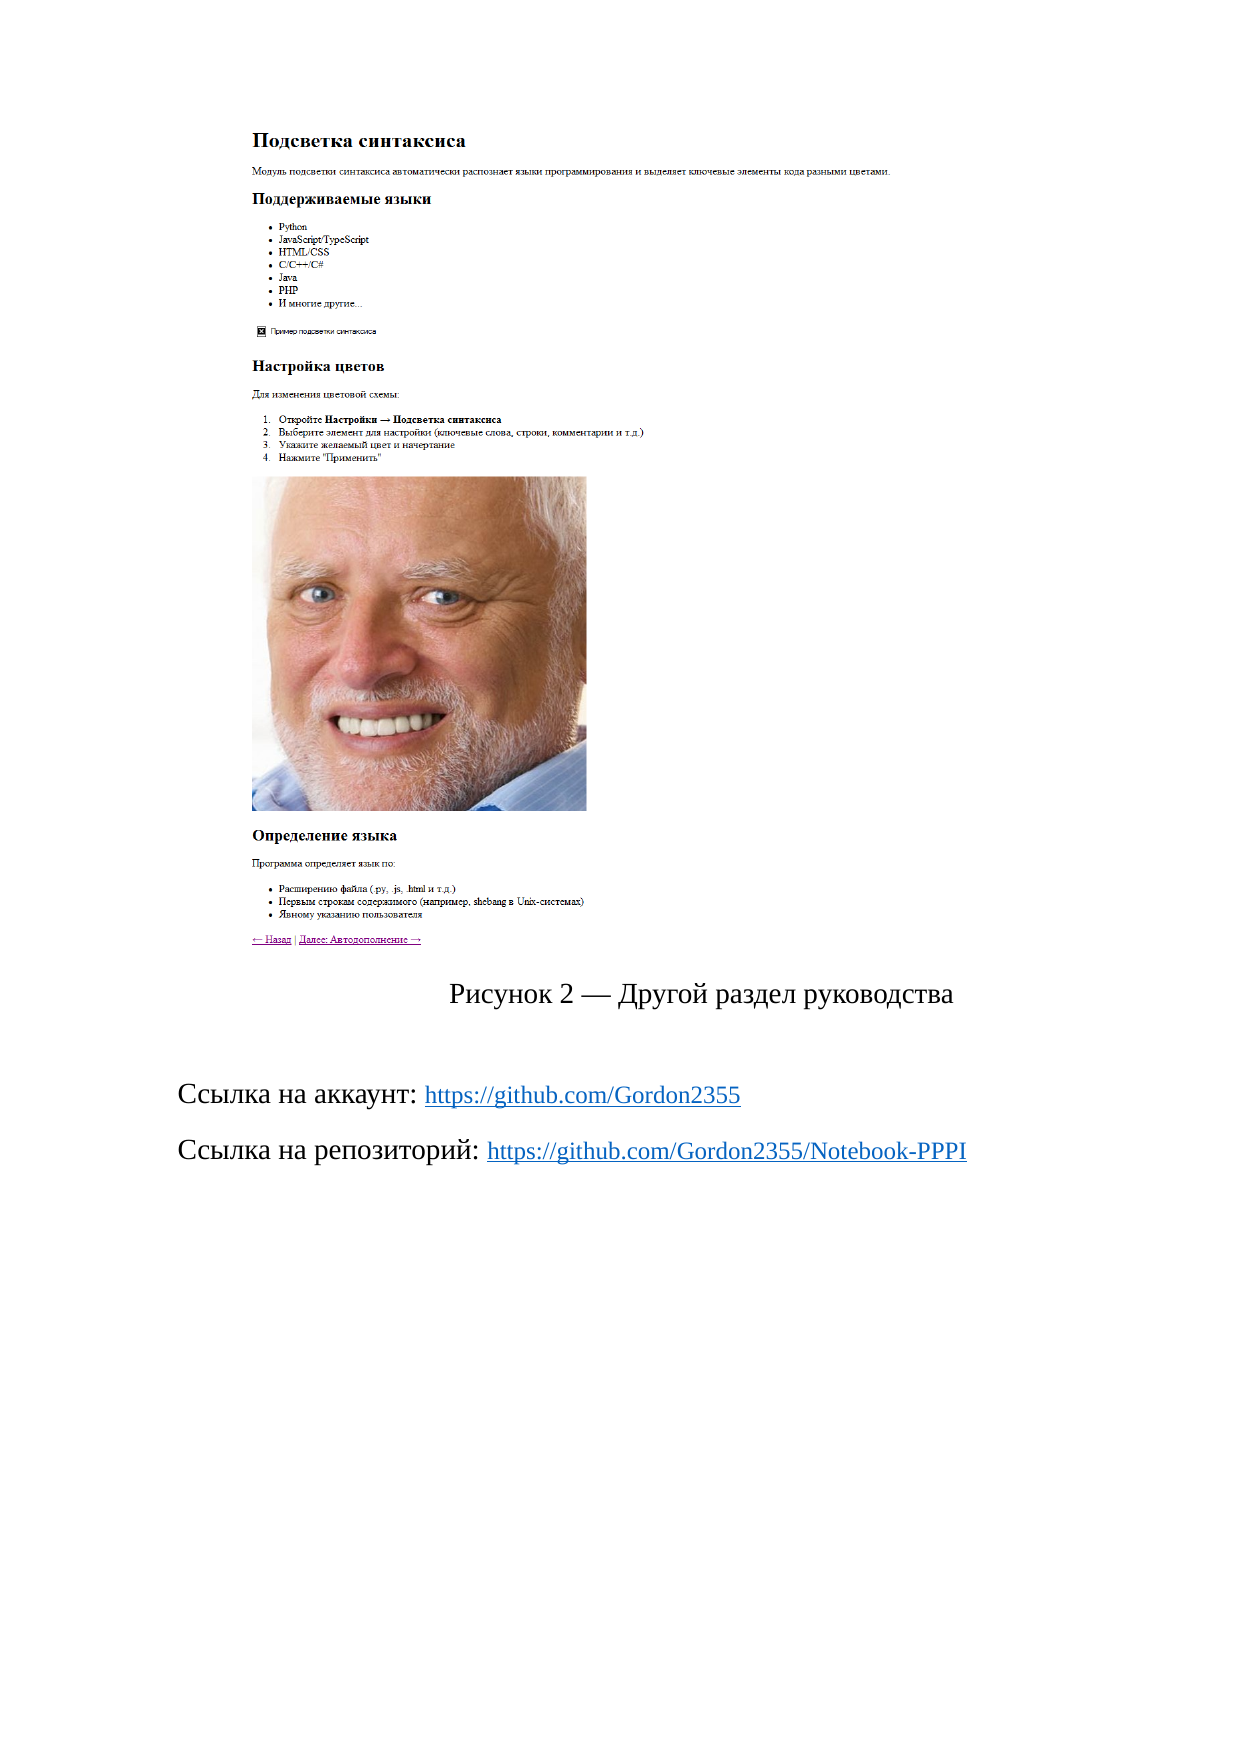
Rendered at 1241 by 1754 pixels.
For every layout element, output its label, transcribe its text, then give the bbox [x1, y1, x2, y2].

text Рисунок 2 — Другой раздел руководства [177, 977, 1152, 1010]
text Ссылка на аккаунт: https://github.com/Gordon2355 [177, 1077, 1152, 1110]
text Ссылка на репозиторий: https://github.com/Gordon2355/Notebook-PPPI [177, 1132, 1152, 1165]
picture [251, 118, 1226, 962]
